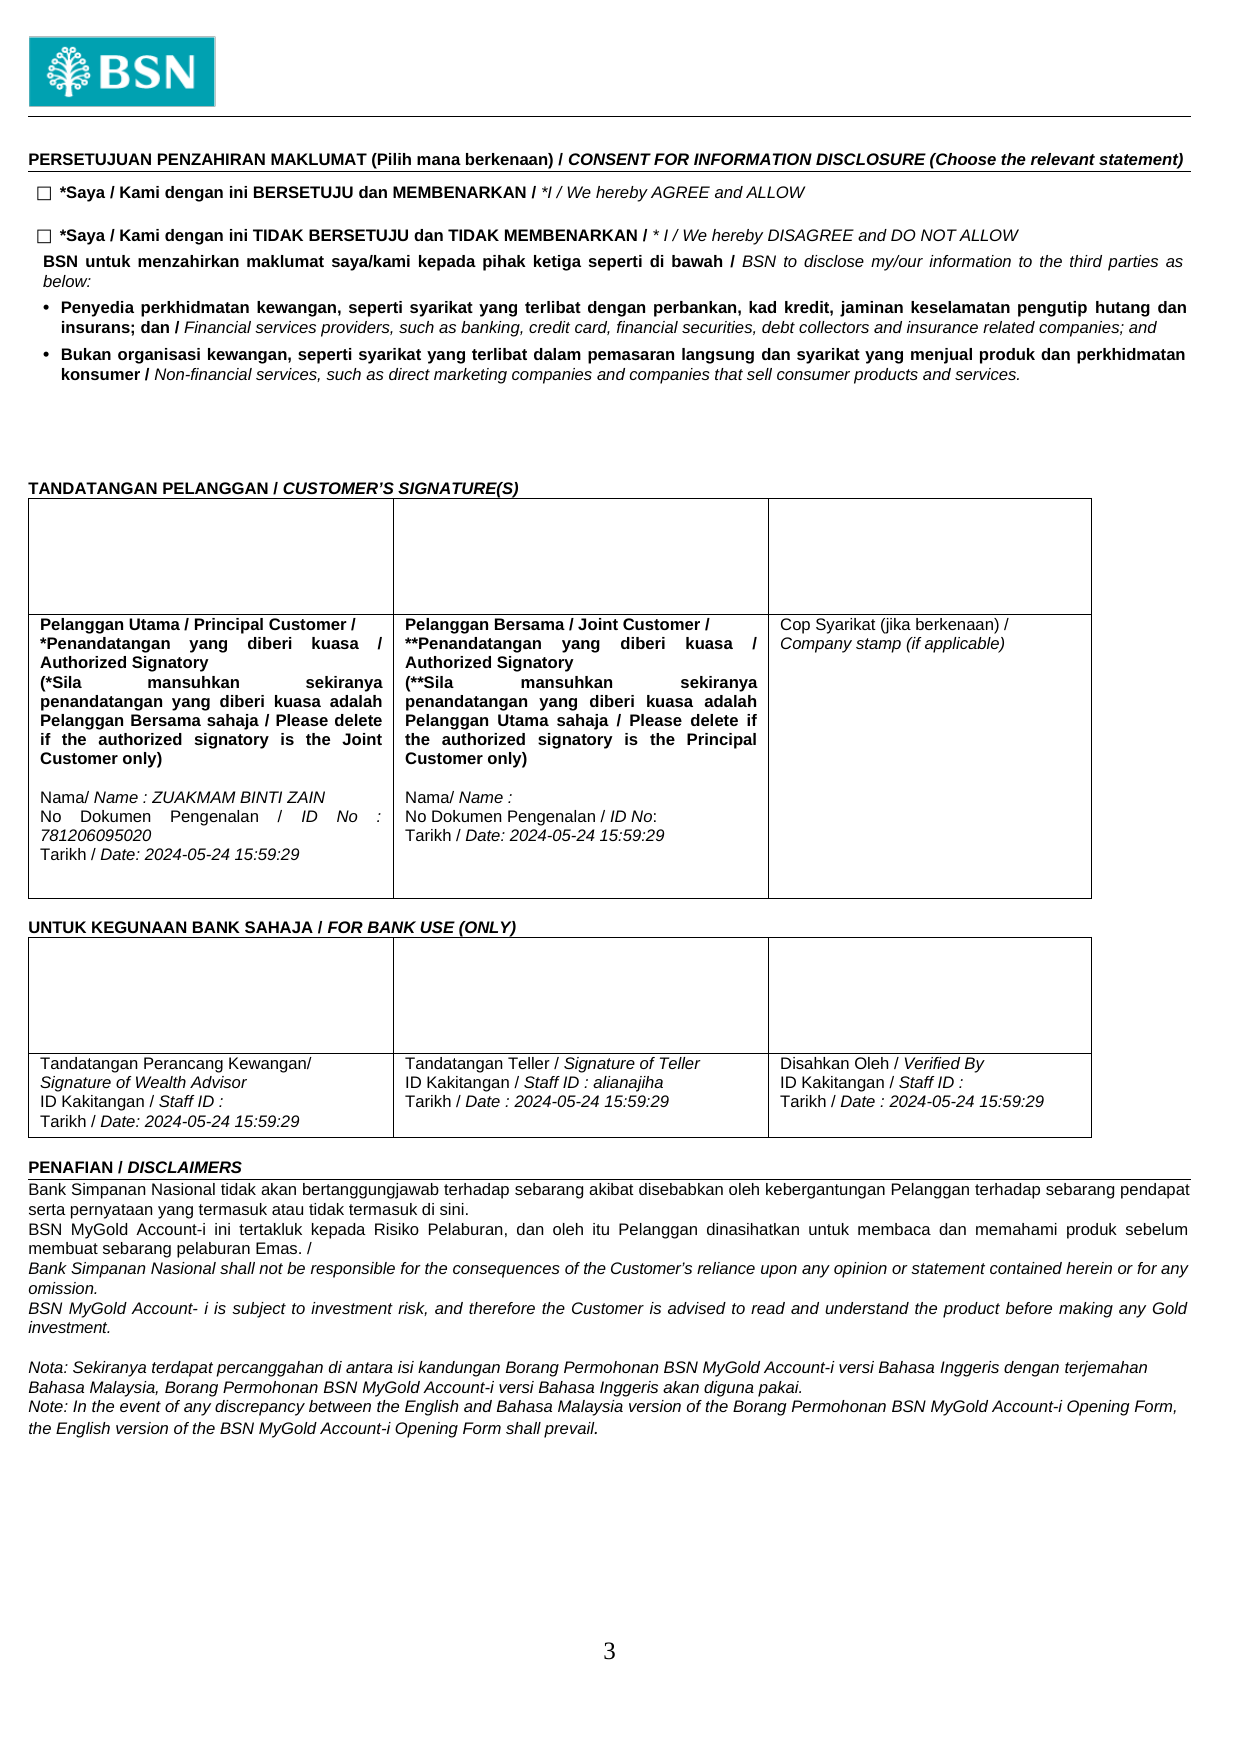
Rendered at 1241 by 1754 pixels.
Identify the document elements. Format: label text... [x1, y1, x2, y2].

table_cell Pelanggan Utama / Principal Customer / *Penandatangan yang diberi kuasa / Authorized Signatory (*Sila mansuhkan sekiranya penandatangan yang diberi kuasa adalah Pelanggan Bersama sahaja / Please delete if the authorized signatory is the Joint Customer only) Nama/ Name : ZUAKMAM BINTI ZAIN No Dokumen Pengenalan / ID No : 781206095020 Tarikh / Date: 2024-05-24 15:59:29 [29, 615, 393, 897]
text TANDATANGAN PELANGGAN / CUSTOMER’S SIGNATURE(S) [28, 479, 1191, 498]
text BSN MyGold Account-i ini tertakluk kepada Risiko Pelaburan, dan oleh itu Pelanggan dinasihatkan untuk membaca dan memahami produk sebelum membuat sebarang pelaburan Emas. / [28, 1219, 1190, 1258]
table_cell Pelanggan Bersama / Joint Customer / **Penandatangan yang diberi kuasa / Authorized Signatory (**Sila mansuhkan sekiranya penandatangan yang diberi kuasa adalah Pelanggan Utama sahaja / Please delete if the authorized signatory is the Principal Customer only) Nama/ Name : No Dokumen Pengenalan / ID No: Tarikh / Date: 2024-05-24 15:59:29 [394, 615, 768, 897]
table_header [29, 499, 393, 614]
text Nota: Sekiranya terdapat percanggahan di antara isi kandungan Borang Permohonan BSN MyGold Account-i versi Bahasa Inggeris dengan terjemahan Bahasa Malaysia, Borang Permohonan BSN MyGold Account-i versi Bahasa Inggeris akan diguna pakai. [28, 1358, 1187, 1397]
picture [28, 30, 227, 114]
table_header [769, 499, 1091, 614]
text BSN untuk menzahirkan maklumat saya/kami kepada pihak ketiga seperti di bawah / BSN to disclose my/our information to the third parties as below: [43, 252, 1187, 291]
text Bank Simpanan Nasional shall not be responsible for the consequences of the Customer’s reliance upon any opinion or statement contained herein or for any omission. [28, 1259, 1190, 1298]
table_header [29, 938, 393, 1053]
table_cell Cop Syarikat (jika berkenaan) / Company stamp (if applicable) [769, 615, 1091, 897]
list *Saya / Kami dengan ini TIDAK BERSETUJU dan TIDAK MEMBENARKAN / * I / We hereby DISAGREE and DO NOT ALLOW [36, 222, 1191, 246]
table_header [394, 938, 768, 1053]
list Bukan organisasi kewangan, seperti syarikat yang terlibat dalam pemasaran langsung dan syarikat yang menjual produk dan perkhidmatan konsumer / Non-financial services, such as direct marketing companies and companies that sell consumer products and services. [43, 344, 1187, 384]
table_cell Tandatangan Perancang Kewangan/ Signature of Wealth Advisor ID Kakitangan / Staff ID : Tarikh / Date: 2024-05-24 15:59:29 [29, 1054, 393, 1137]
table_header [769, 938, 1091, 1053]
text Bank Simpanan Nasional tidak akan bertanggungjawab terhadap sebarang akibat disebabkan oleh kebergantungan Pelanggan terhadap sebarang pendapat serta pernyataan yang termasuk atau tidak termasuk di sini. [28, 1180, 1190, 1219]
list Penyedia perkhidmatan kewangan, seperti syarikat yang terlibat dengan perbankan, kad kredit, jaminan keselamatan pengutip hutang dan insurans; dan / Financial services providers, such as banking, credit card, financial securities, debt collectors and insurance related companies; and [43, 297, 1187, 337]
table_cell Tandatangan Teller / Signature of Teller ID Kakitangan / Staff ID : alianajiha Tarikh / Date : 2024-05-24 15:59:29 [394, 1054, 768, 1137]
list *Saya / Kami dengan ini BERSETUJU dan MEMBENARKAN / *I / We hereby AGREE and ALLOW [36, 179, 1191, 203]
text BSN MyGold Account- i is subject to investment risk, and therefore the Customer is advised to read and understand the product before making any Gold investment. [28, 1298, 1190, 1337]
text PERSETUJUAN PENZAHIRAN MAKLUMAT (Pilih mana berkenaan) / CONSENT FOR INFORMATION DISCLOSURE (Choose the relevant statement) [28, 150, 1191, 171]
text PENAFIAN / DISCLAIMERS [28, 1157, 1191, 1179]
text Note: In the event of any discrepancy between the English and Bahasa Malaysia version of the Borang Permohonan BSN MyGold Account-i Opening Form, the English version of the BSN MyGold Account-i Opening Form shall prevail. [28, 1397, 1187, 1439]
table_header [394, 499, 768, 614]
table_cell Disahkan Oleh / Verified By ID Kakitangan / Staff ID : Tarikh / Date : 2024-05-24 15:59:29 [769, 1054, 1091, 1137]
text UNTUK KEGUNAAN BANK SAHAJA / FOR BANK USE (ONLY) [28, 918, 1191, 937]
